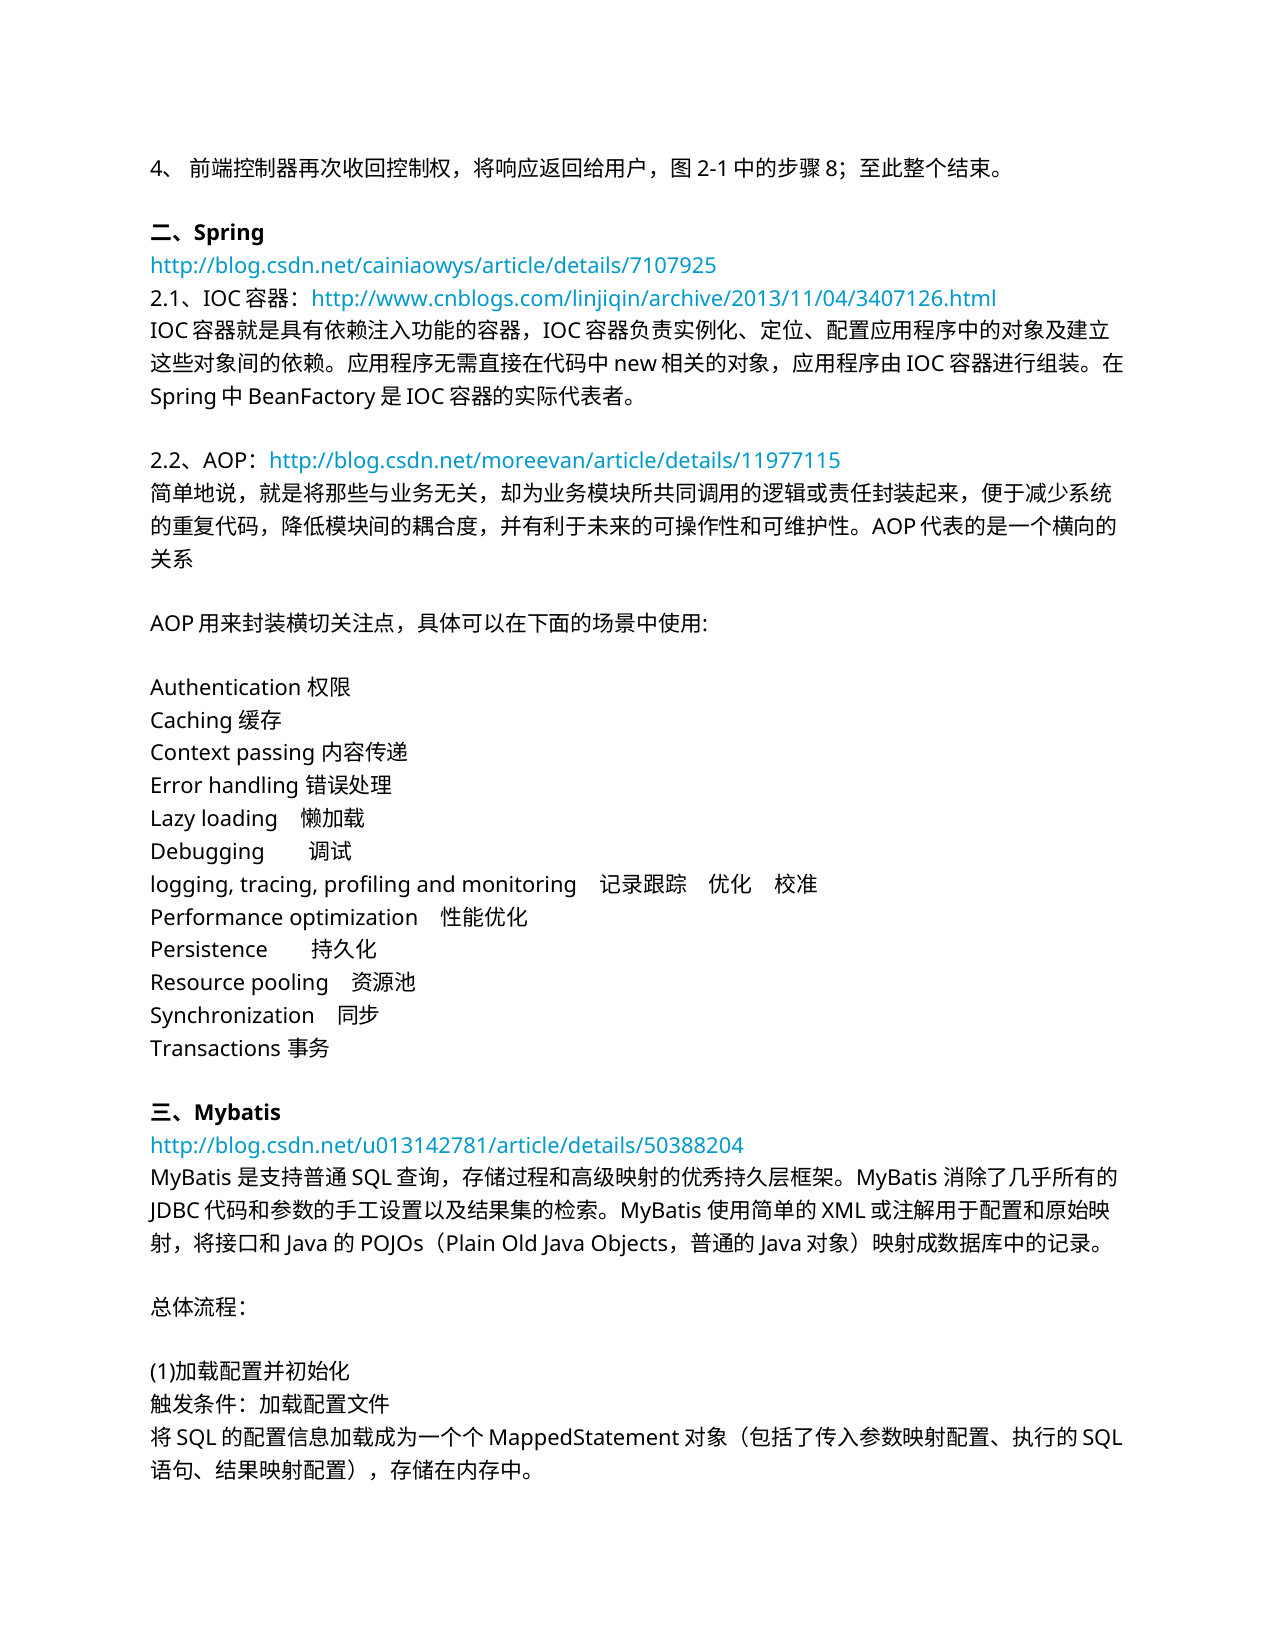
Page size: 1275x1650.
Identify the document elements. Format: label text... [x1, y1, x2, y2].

text 三、Mybatis [150, 1094, 1125, 1127]
text 简单地说，就是将那些与业务无关，却为业务模块所共同调用的逻辑或责任封装起来，便于减少系统的重复代码，降低模块间的耦合度，并有利于未来的可操作性和可维护性。AOP代表的是一个横向的关系 [150, 475, 1125, 573]
text 2.2、AOP：http://blog.csdn.net/moreevan/article/details/11977115 [150, 442, 1125, 475]
text Authentication 权限 Caching 缓存 Context passing 内容传递 Error handling 错误处理 Lazy loading 懒加载 Debugging 调试 logging, tracing, profiling and monitoring 记录跟踪 优化 校准 Performance optimization 性能优化 Persistence 持久化 Resource pooling 资源池 Synchronization 同步 Transactions 事务 [150, 669, 1125, 1062]
text 2.1、IOC容器：http://www.cnblogs.com/linjiqin/archive/2013/11/04/3407126.html [150, 280, 1125, 312]
text IOC容器就是具有依赖注入功能的容器，IOC容器负责实例化、定位、配置应用程序中的对象及建立这些对象间的依赖。应用程序无需直接在代码中new相关的对象，应用程序由IOC容器进行组装。在Spring中BeanFactory是IOC容器的实际代表者。 [150, 312, 1125, 411]
text AOP用来封装横切关注点，具体可以在下面的场景中使用: [150, 605, 1125, 637]
text http://blog.csdn.net/cainiaowys/article/details/7107925 [150, 247, 1125, 280]
text 总体流程： [150, 1289, 1125, 1322]
text MyBatis 是支持普通 SQL查询，存储过程和高级映射的优秀持久层框架。MyBatis 消除了几乎所有的JDBC代码和参数的手工设置以及结果集的检索。MyBatis 使用简单的 XML或注解用于配置和原始映射，将接口和 Java 的POJOs（Plain Old Java Objects，普通的 Java对象）映射成数据库中的记录。 [150, 1159, 1125, 1258]
text http://blog.csdn.net/u013142781/article/details/50388204 [150, 1127, 1125, 1159]
text (1)加载配置并初始化 触发条件：加载配置文件 将SQL的配置信息加载成为一个个MappedStatement对象（包括了传入参数映射配置、执行的SQL语句、结果映射配置），存储在内存中。 [150, 1353, 1125, 1484]
text 4、 前端控制器再次收回控制权，将响应返回给用户，图2-1中的步骤8；至此整个结束。 [150, 150, 1125, 183]
text 二、Spring [150, 214, 1125, 247]
